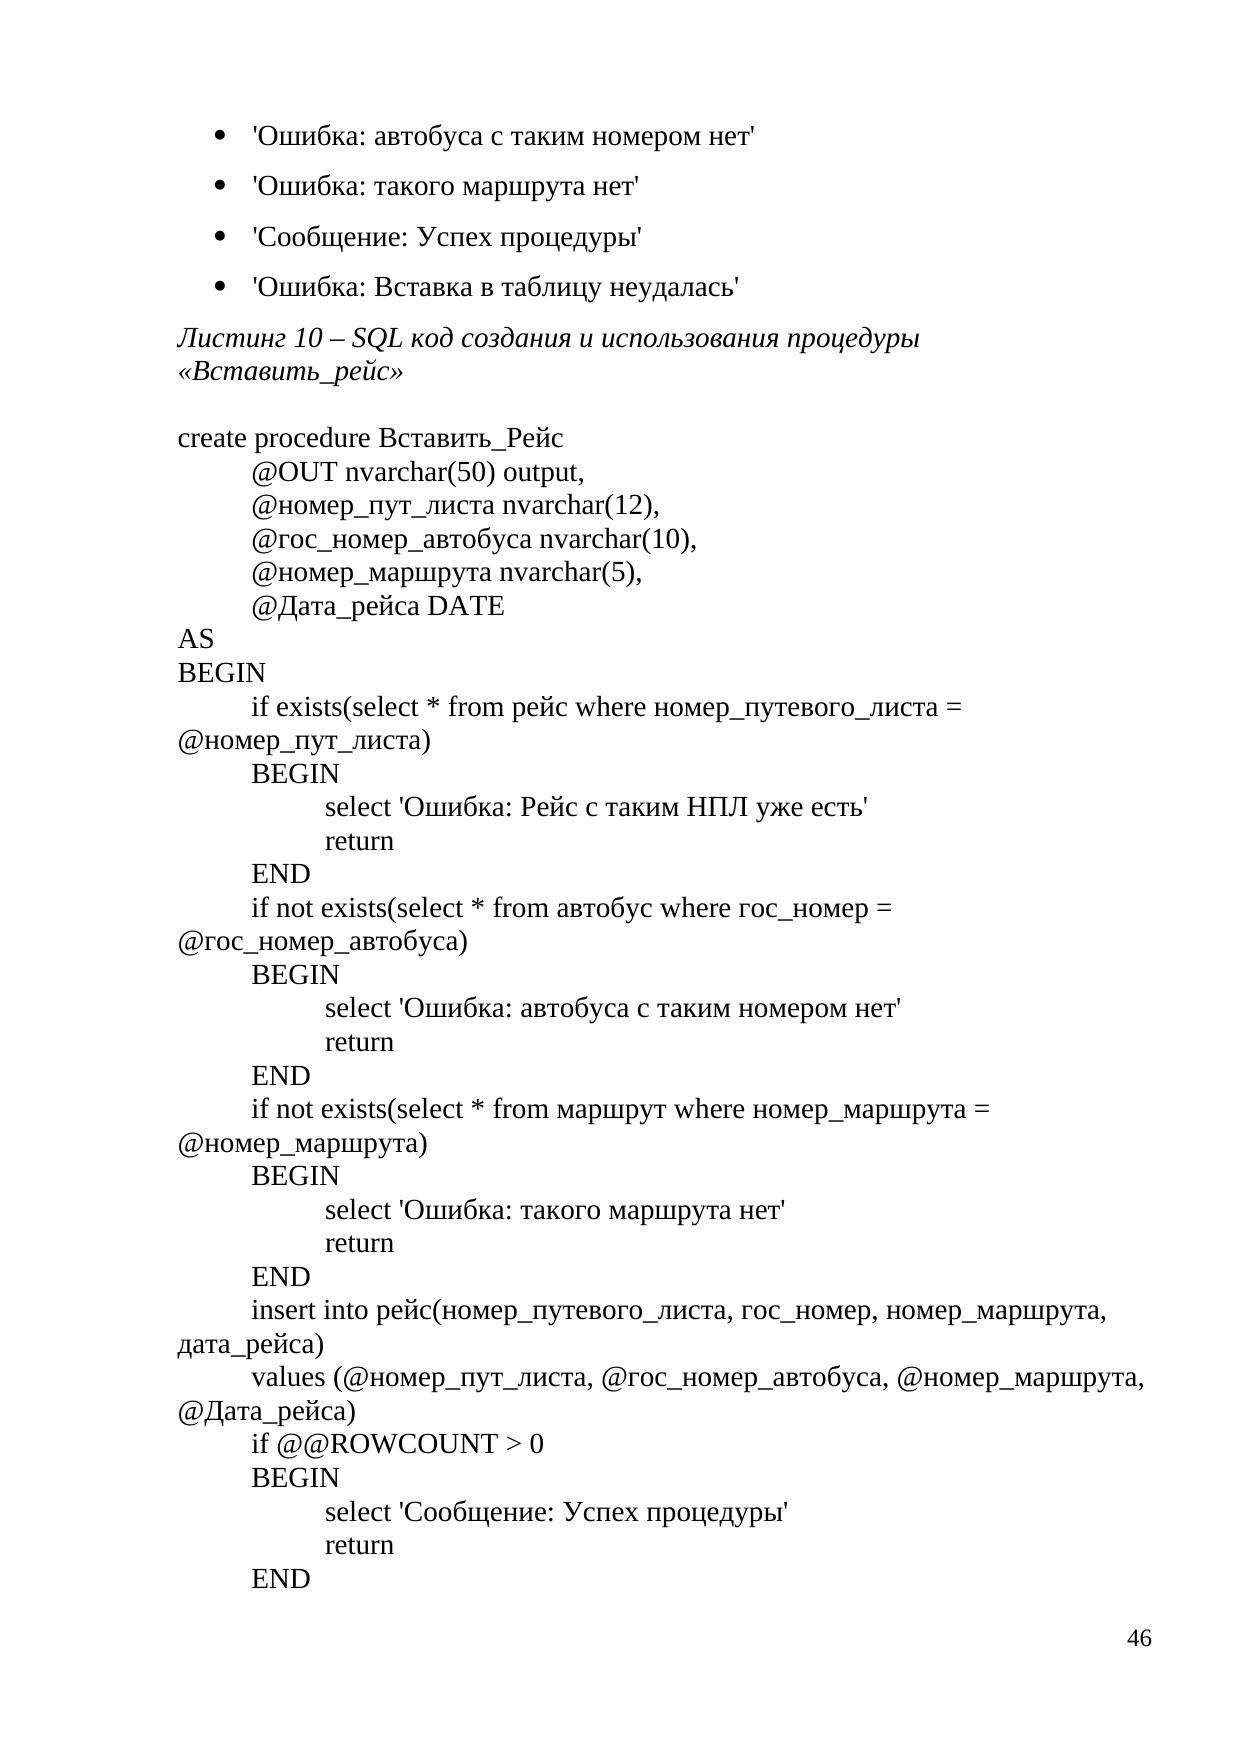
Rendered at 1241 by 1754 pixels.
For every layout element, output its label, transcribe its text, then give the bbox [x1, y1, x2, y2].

text select 'Ошибка: Рейс с таким НПЛ уже есть' [177, 789, 1152, 823]
text create procedure Вставить_Рейс [177, 420, 1152, 454]
list 'Ошибка: такого маршрута нет' [215, 168, 1152, 202]
text if exists(select * from рейс where номер_путевого_листа = @номер_пут_листа) [177, 689, 1152, 756]
text if not exists(select * from маршрут where номер_маршрута = @номер_маршрута) [177, 1091, 1152, 1158]
text @номер_пут_листа nvarchar(12), [177, 487, 1152, 521]
text BEGIN [177, 957, 1152, 991]
text END [177, 1561, 1152, 1594]
text BEGIN [177, 1460, 1152, 1494]
text if not exists(select * from автобус where гос_номер = @гос_номер_автобуса) [177, 890, 1152, 957]
text BEGIN [177, 655, 1152, 689]
text insert into рейс(номер_путевого_листа, гос_номер, номер_маршрута, дата_рейса) [177, 1292, 1152, 1359]
text select 'Сообщение: Успех процедуры' [177, 1494, 1152, 1527]
text return [177, 823, 1152, 856]
text Листинг 10 – SQL код создания и использования процедуры «Вставить_рейс» [177, 320, 1152, 387]
list 'Ошибка: автобуса с таким номером нет' [215, 118, 1152, 152]
text @Дата_рейса DATE [177, 588, 1152, 622]
text END [177, 856, 1152, 890]
text @OUT nvarchar(50) output, [177, 454, 1152, 487]
text select 'Ошибка: такого маршрута нет' [177, 1192, 1152, 1225]
text @гос_номер_автобуса nvarchar(10), [177, 521, 1152, 554]
list 'Ошибка: Вставка в таблицу неудалась' [215, 269, 1152, 303]
text return [177, 1024, 1152, 1058]
text return [177, 1527, 1152, 1561]
text AS [177, 622, 1152, 655]
text END [177, 1058, 1152, 1091]
text if @@ROWCOUNT > 0 [177, 1427, 1152, 1460]
text BEGIN [177, 1158, 1152, 1192]
list 'Сообщение: Успех процедуры' [215, 219, 1152, 253]
text END [177, 1259, 1152, 1292]
text values (@номер_пут_листа, @гос_номер_автобуса, @номер_маршрута, @Дата_рейса) [177, 1359, 1152, 1427]
text select 'Ошибка: автобуса с таким номером нет' [177, 991, 1152, 1024]
text BEGIN [177, 756, 1152, 789]
text @номер_маршрута nvarchar(5), [177, 554, 1152, 588]
text return [177, 1225, 1152, 1259]
